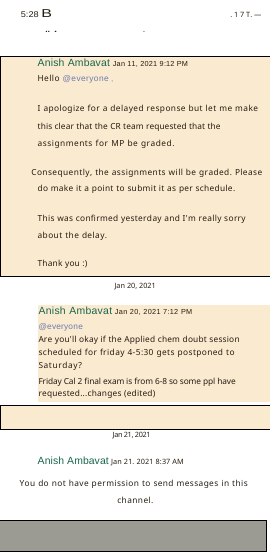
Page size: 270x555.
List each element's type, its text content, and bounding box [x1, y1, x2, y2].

text this clear that the CR team requested that the assignments for MP be graded. [37, 121, 232, 149]
text This was confirmed yesterday and I'm really sorry about the delay. [37, 212, 247, 241]
text Anish Ambavat Jan 11, 2021 9:12 PM Hello @everyone , [37, 56, 195, 83]
text You do not have permission to send messages in this channel. [0, 477, 270, 506]
table_header Anish Ambavat Jan 20, 2021 7:12 PM @everyone Are you'll okay if the Applied chem doubt session scheduled for friday 4-5:30 gets postponed to Saturday? Friday Cal 2 final exam is from 6-8 so some ppl have requested...changes (edited) [38, 305, 270, 402]
text Jan 21, 2021 [112, 402, 270, 439]
